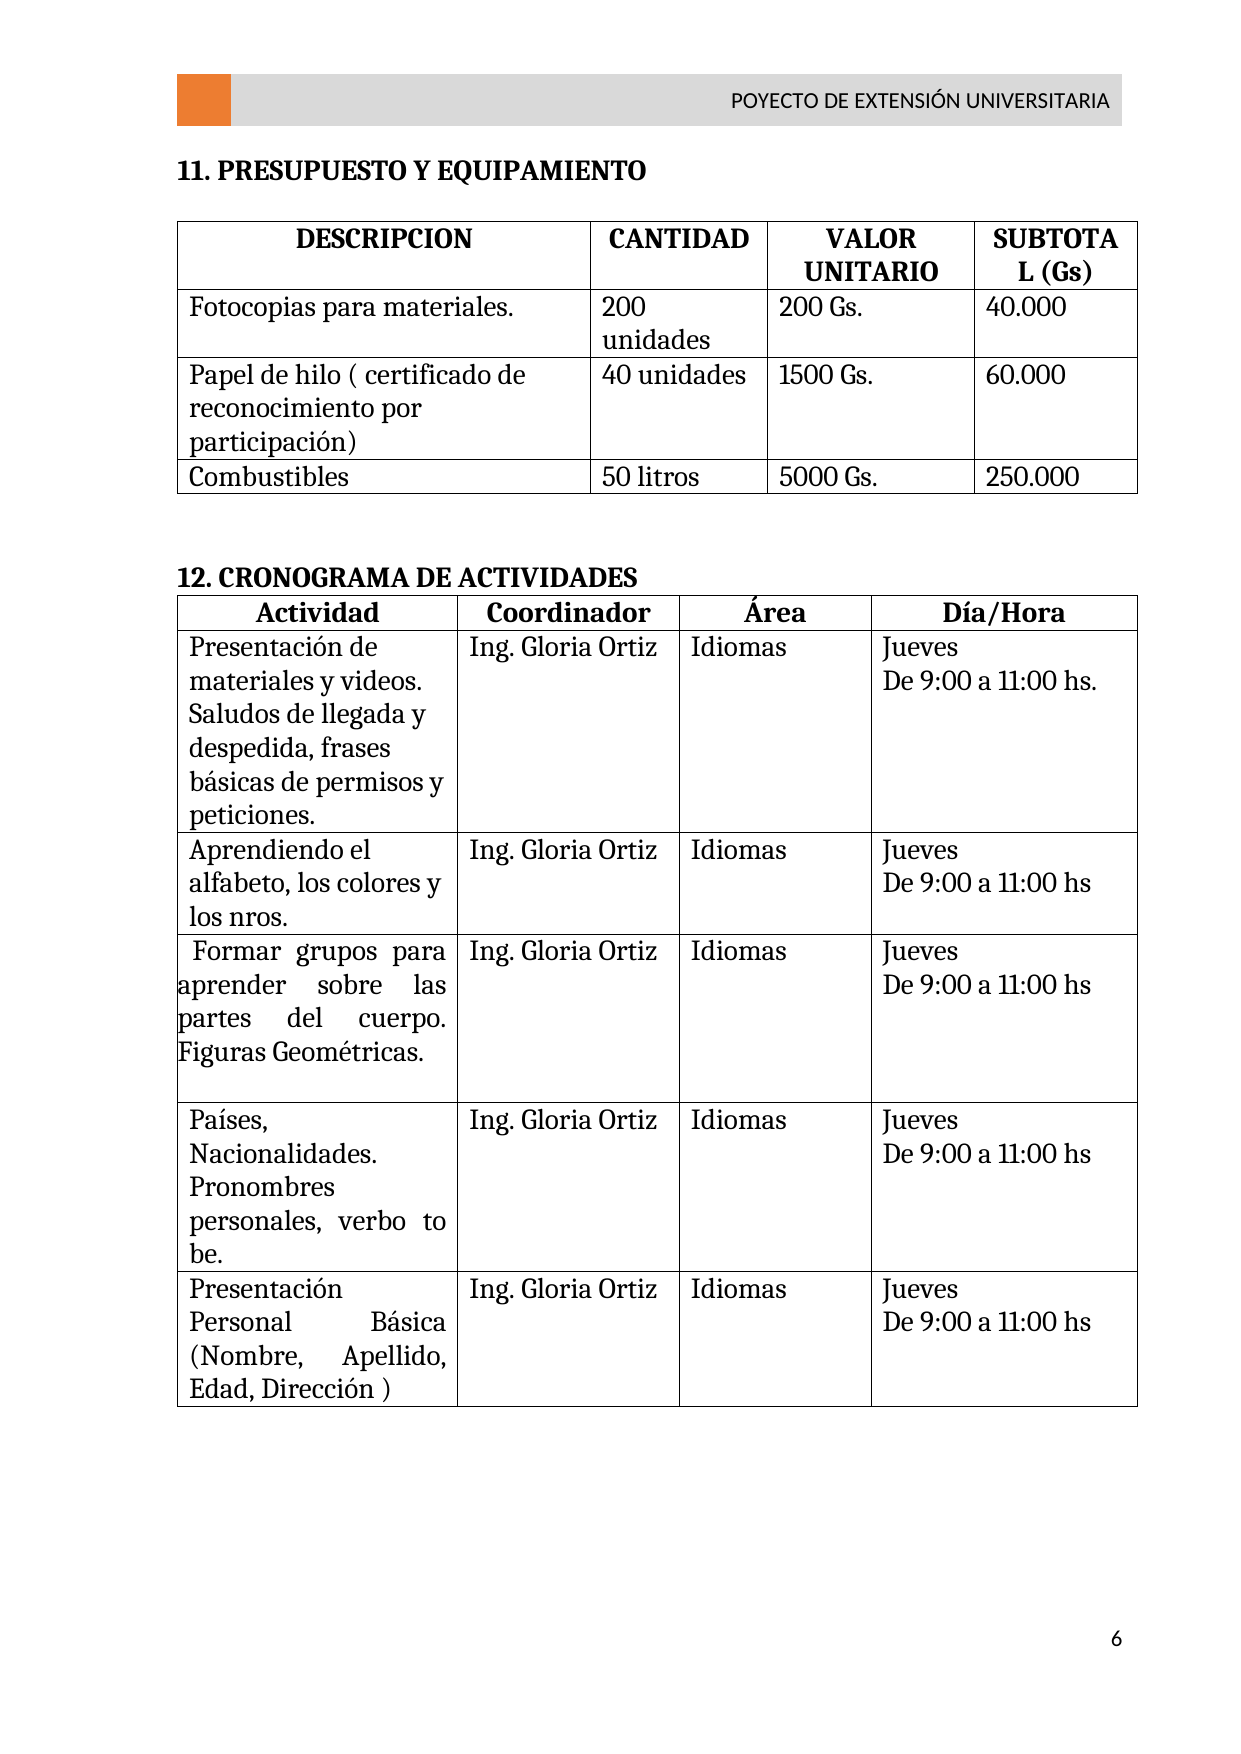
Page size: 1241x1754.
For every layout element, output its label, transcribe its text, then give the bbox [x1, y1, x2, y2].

table_cell 50 litros [591, 460, 767, 493]
table_cell Ing. Gloria Ortiz [458, 1272, 679, 1406]
table_cell Combustibles [178, 460, 590, 493]
table_cell 5000 Gs. [768, 460, 974, 493]
table_cell Ing. Gloria Ortiz [458, 935, 679, 1102]
table_cell Idiomas [680, 1103, 871, 1271]
table_header Día/Hora [872, 596, 1137, 629]
table_cell Idiomas [680, 631, 871, 832]
table_cell Jueves De 9:00 a 11:00 hs [872, 935, 1137, 1102]
table_header DESCRIPCION [178, 222, 590, 289]
table_cell Presentación de materiales y videos. Saludos de llegada y despedida, frases básicas de permisos y peticiones. [178, 631, 457, 832]
table_header Área [680, 596, 871, 629]
table_cell Jueves De 9:00 a 11:00 hs. [872, 631, 1137, 832]
table_cell 200 Gs. [768, 290, 974, 357]
table_cell Países, Nacionalidades. Pronombres personales, verbo to be. [178, 1103, 457, 1271]
table_cell 1500 Gs. [768, 358, 974, 459]
table_cell 250.000 [975, 460, 1137, 493]
table_header VALOR UNITARIO [768, 222, 974, 289]
table_cell Aprendiendo el alfabeto, los colores y los nros. [178, 833, 457, 933]
table_cell 40.000 [975, 290, 1137, 357]
table_cell Formar grupos para aprender sobre las partes del cuerpo. Figuras Geométricas. [178, 935, 457, 1102]
table_cell Jueves De 9:00 a 11:00 hs [872, 1272, 1137, 1406]
table_header SUBTOTAL (Gs) [975, 222, 1137, 289]
table_cell 60.000 [975, 358, 1137, 459]
table_cell Jueves De 9:00 a 11:00 hs [872, 833, 1137, 933]
table_cell Ing. Gloria Ortiz [458, 1103, 679, 1271]
table_header Actividad [178, 596, 457, 629]
text 12. CRONOGRAMA DE ACTIVIDADES [177, 561, 1122, 595]
table_cell Ing. Gloria Ortiz [458, 833, 679, 933]
table_cell 200 unidades [591, 290, 767, 357]
table_cell Papel de hilo ( certificado de reconocimiento por participación) [178, 358, 590, 459]
table_cell Presentación Personal Básica (Nombre, Apellido, Edad, Dirección ) [178, 1272, 457, 1406]
table_cell Fotocopias para materiales. [178, 290, 590, 357]
table_cell Idiomas [680, 833, 871, 933]
text 11. PRESUPUESTO Y EQUIPAMIENTO [177, 154, 1122, 187]
table_cell 40 unidades [591, 358, 767, 459]
table_cell Idiomas [680, 1272, 871, 1406]
table_header Coordinador [458, 596, 679, 629]
table_header CANTIDAD [591, 222, 767, 289]
table_cell Jueves De 9:00 a 11:00 hs [872, 1103, 1137, 1271]
table_cell Ing. Gloria Ortiz [458, 631, 679, 832]
table_cell Idiomas [680, 935, 871, 1102]
